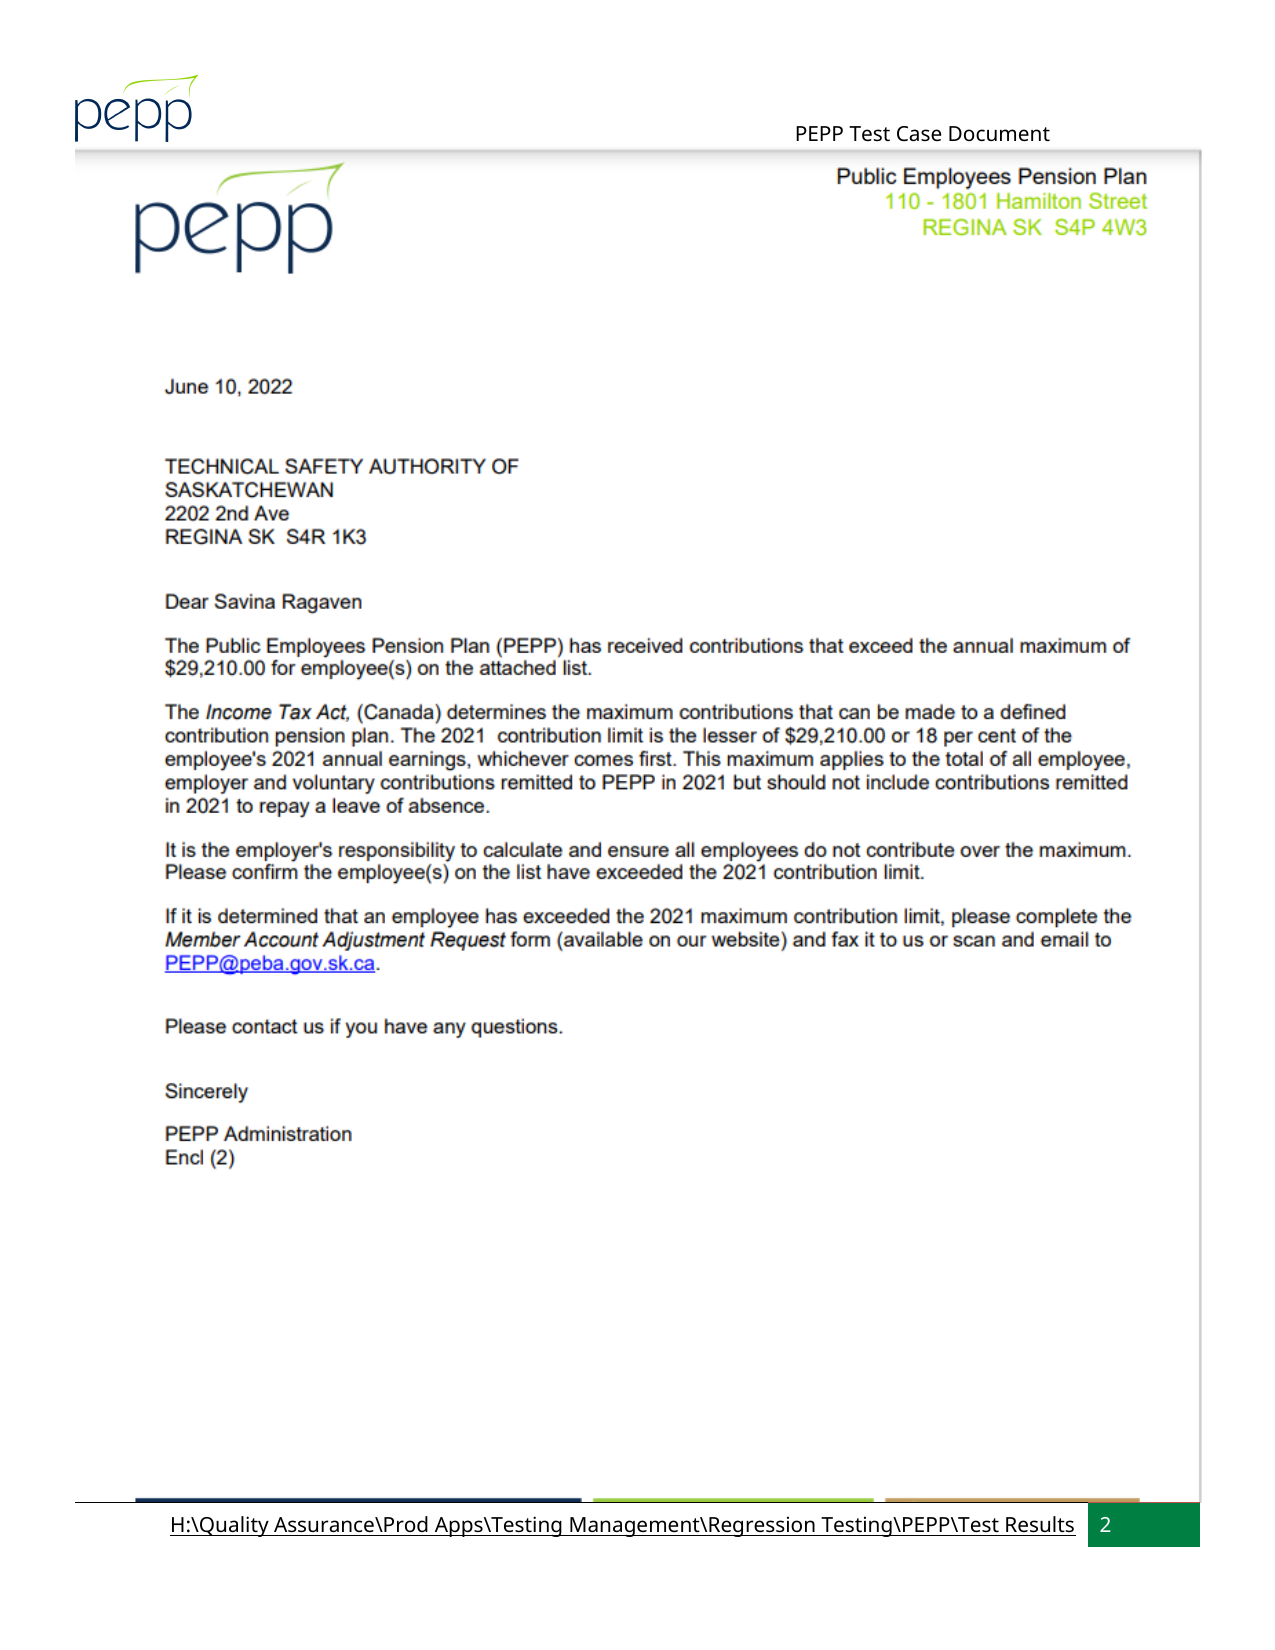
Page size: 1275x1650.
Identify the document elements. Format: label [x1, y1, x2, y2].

picture [75, 147, 1202, 1503]
picture [75, 75, 199, 142]
